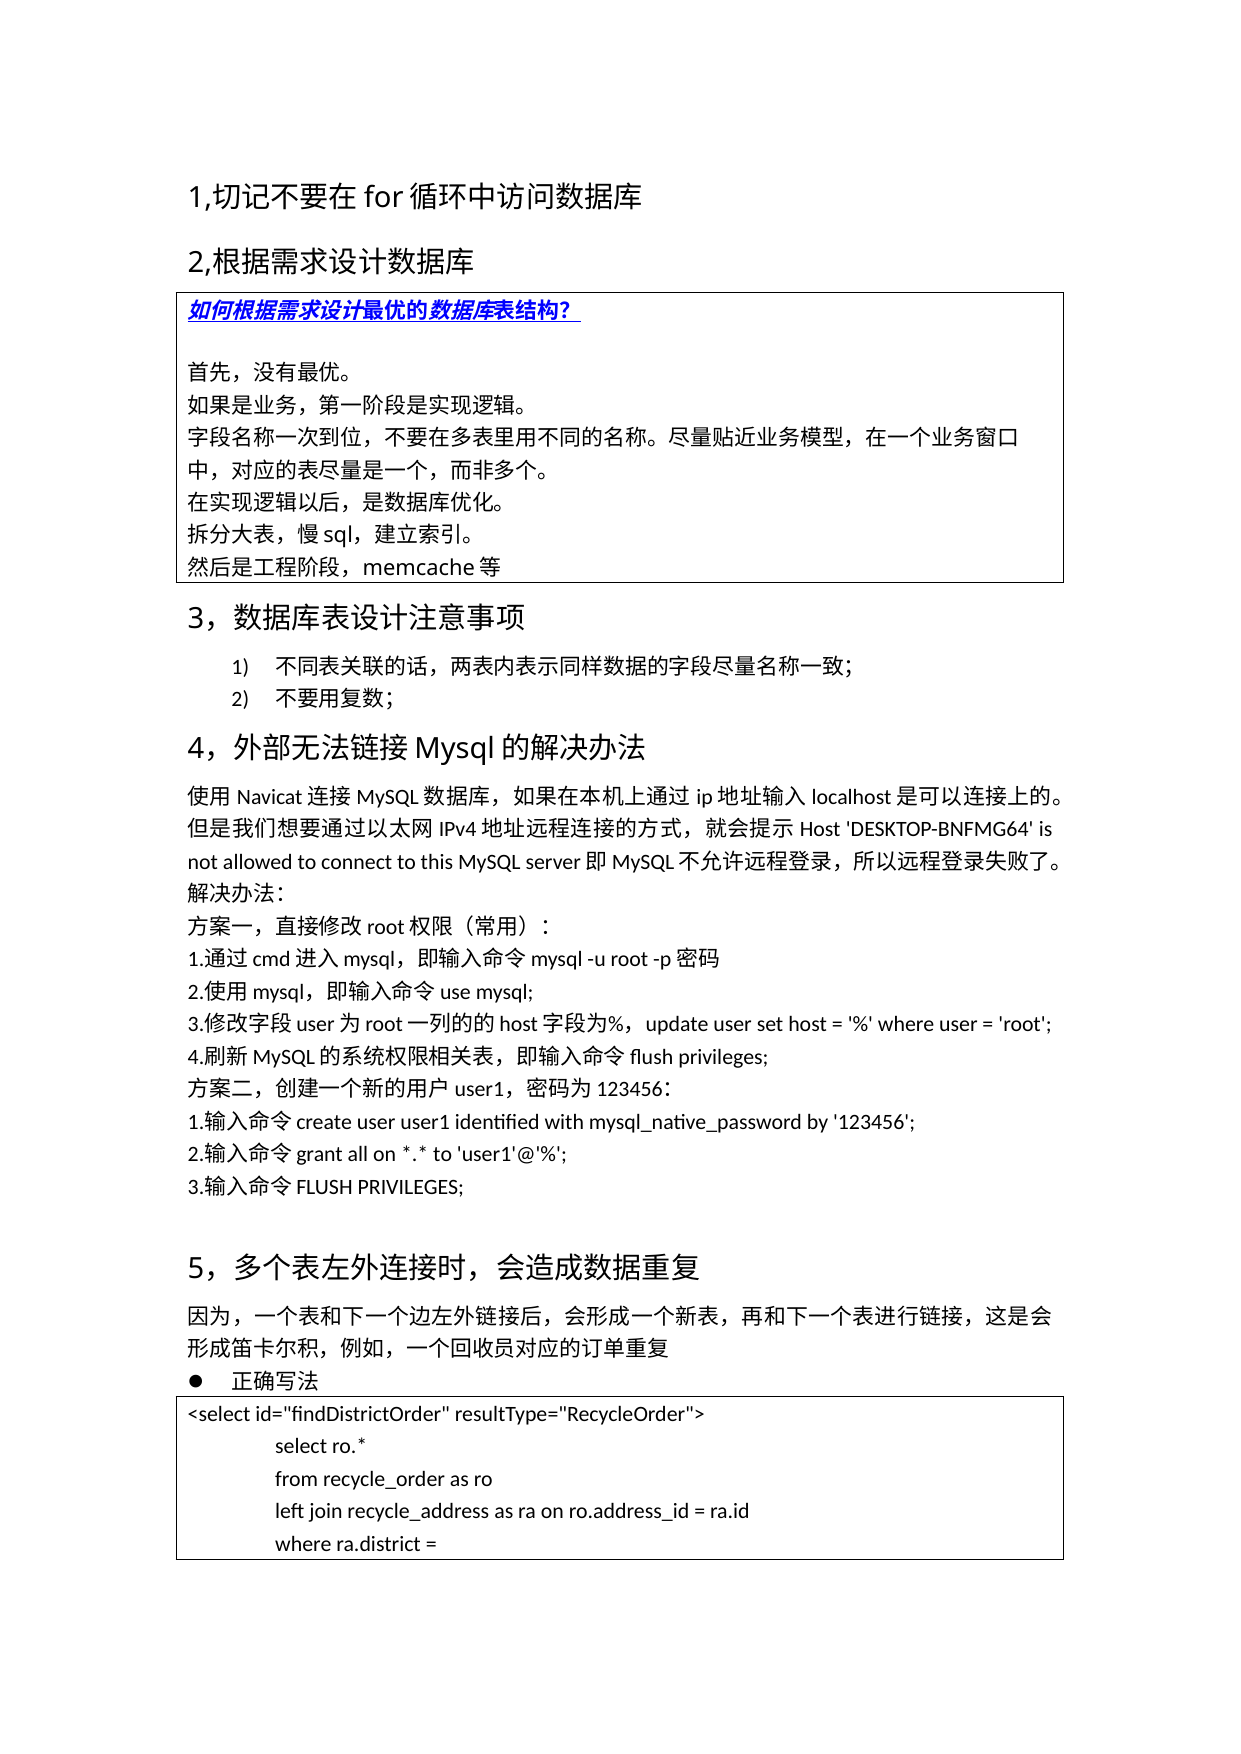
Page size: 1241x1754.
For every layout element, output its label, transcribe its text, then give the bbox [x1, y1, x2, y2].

text 1.通过cmd进入mysql，即输入命令mysql -u root -p 密码 [187, 941, 1053, 973]
text 方案一，直接修改root权限（常用）： [187, 908, 1053, 941]
text 1.输入命令create user user1 identified with mysql_native_password by '123456'; [187, 1103, 1053, 1136]
text 解决办法： [187, 876, 1053, 908]
text 3.输入命令FLUSH PRIVILEGES; [187, 1168, 1053, 1201]
text 4，外部无法链接Mysql的解决办法 [187, 713, 1053, 778]
list 不同表关联的话，两表内表示同样数据的字段尽量名称一致； [231, 648, 1053, 681]
text 2.输入命令grant all on *.* to 'user1'@'%'; [187, 1136, 1053, 1168]
table_header 如何根据需求设计最优的数据库表结构？ 首先，没有最优。 如果是业务，第一阶段是实现逻辑。 字段名称一次到位，不要在多表里用不同的名称。尽量贴近业务模型，在一个业务窗口中，对应的表尽量是一个，而非多个。 在实现逻辑以后，是数据库优化。 拆分大表，慢sql，建立索引。 然后是工程阶段，memcache等 [177, 293, 1063, 582]
text 4.刷新MySQL的系统权限相关表，即输入命令flush privileges; [187, 1038, 1053, 1071]
text 使用Navicat连接MySQL数据库，如果在本机上通过ip地址输入localhost是可以连接上的。但是我们想要通过以太网IPv4地址远程连接的方式，就会提示Host 'DESKTOP-BNFMG64' is not allowed to connect to this MySQL server即MySQL不允许远程登录，所以远程登录失败了。 [187, 778, 1053, 876]
text 2,根据需求设计数据库 [187, 227, 1053, 292]
text 3，数据库表设计注意事项 [187, 583, 1053, 648]
text 因为，一个表和下一个边左外链接后，会形成一个新表，再和下一个表进行链接，这是会形成笛卡尔积，例如，一个回收员对应的订单重复 [187, 1298, 1053, 1363]
list 不要用复数； [231, 681, 1053, 713]
text 2.使用mysql，即输入命令use mysql; [187, 973, 1053, 1006]
text 方案二，创建一个新的用户user1，密码为123456： [187, 1071, 1053, 1103]
text 5，多个表左外连接时，会造成数据重复 [187, 1233, 1053, 1298]
list 正确写法 [187, 1363, 1053, 1396]
text 3.修改字段user为root一列的的host字段为%，update user set host = '%' where user = 'root'; [187, 1006, 1053, 1038]
text 1,切记不要在for循环中访问数据库 [187, 162, 1053, 227]
